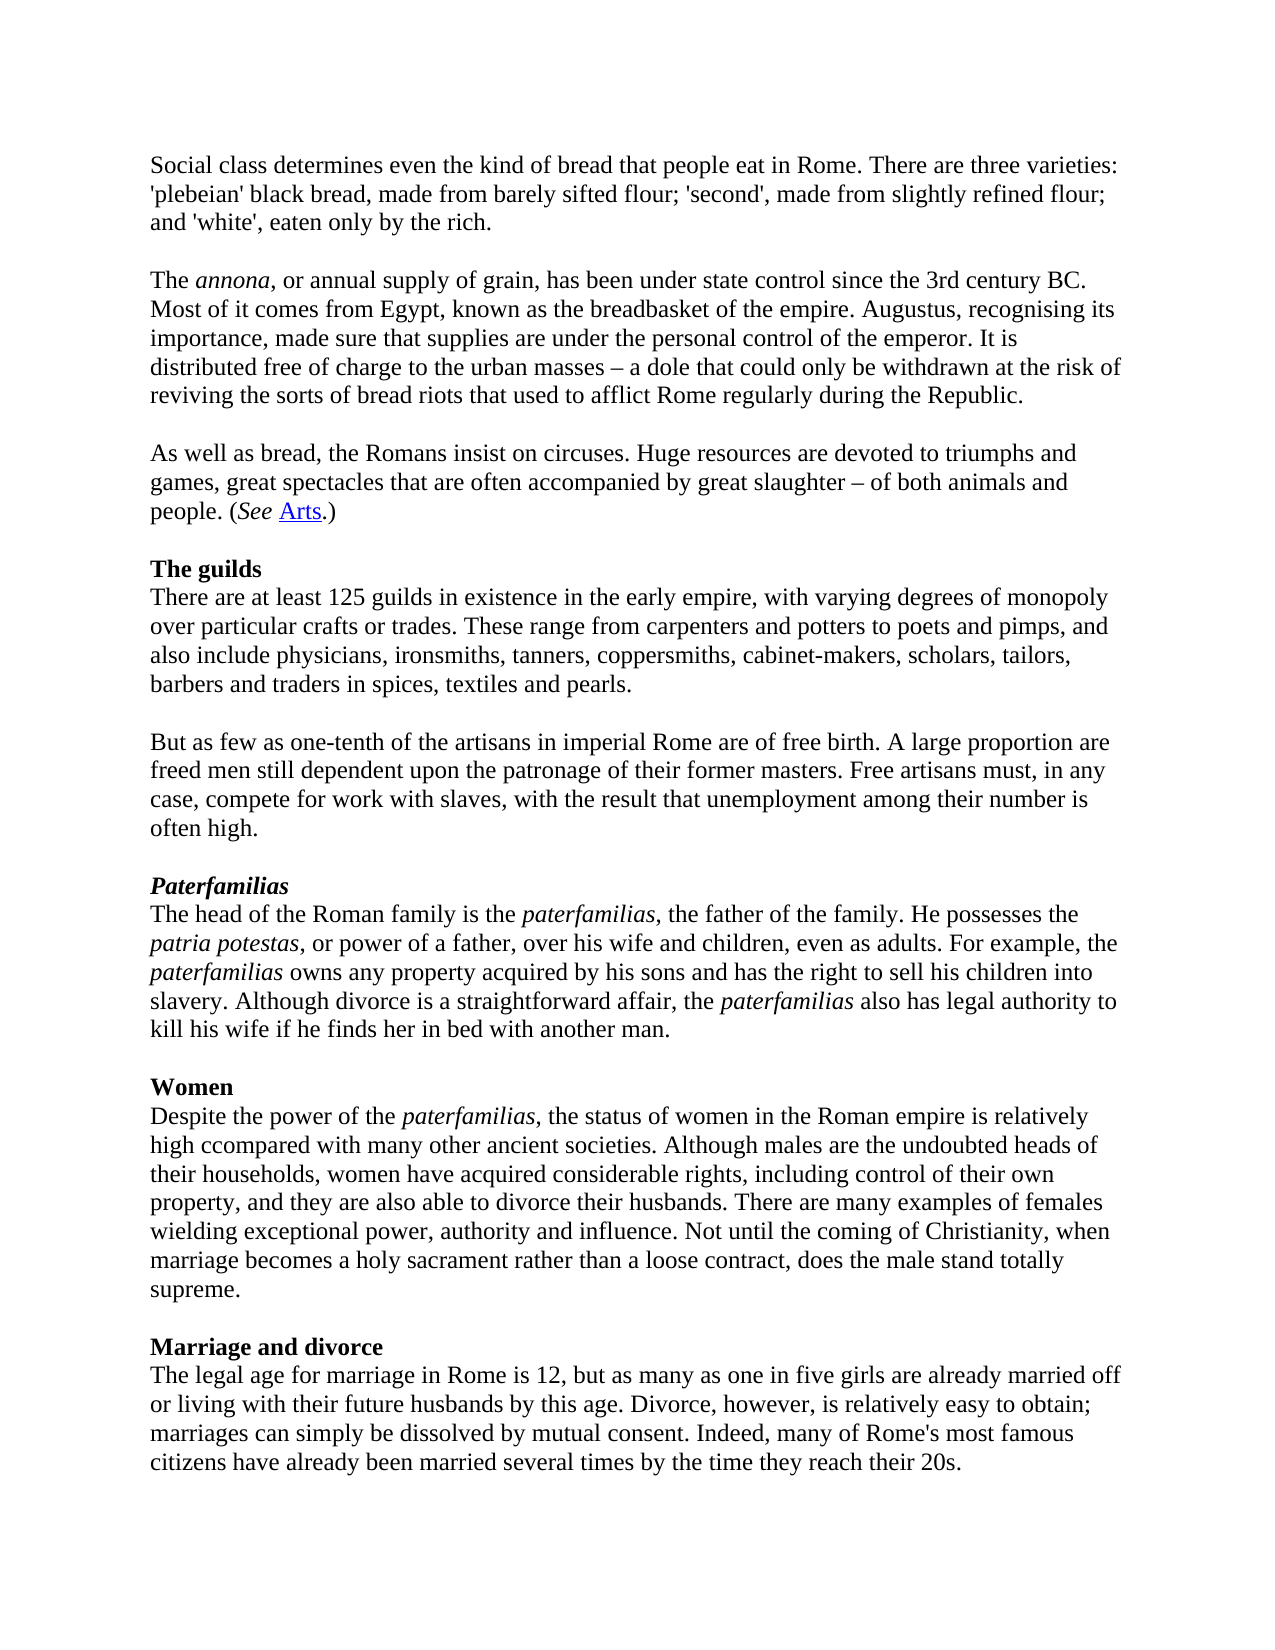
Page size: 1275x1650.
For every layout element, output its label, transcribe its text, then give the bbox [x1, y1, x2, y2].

text Marriage and divorce The legal age for marriage in Rome is 12, but as many as one in five girls are already married off or living with their future husbands by this age. Divorce, however, is relatively easy to obtain; marriages can simply be dissolved by mutual consent. Indeed, many of Rome's most famous citizens have already been married several times by the time they reach their 20s. [150, 1332, 1125, 1475]
text The annona, or annual supply of grain, has been under state control since the 3rd century BC. Most of it comes from Egypt, known as the breadbasket of the empire. Augustus, recognising its importance, made sure that supplies are under the personal control of the emperor. It is distributed free of charge to the urban masses – a dole that could only be withdrawn at the risk of reviving the sorts of bread riots that used to afflict Rome regularly during the Republic. [150, 265, 1125, 409]
text Social class determines even the kind of bread that people eat in Rome. There are three varieties: 'plebeian' black bread, made from barely sifted flour; 'second', made from slightly refined flour; and 'white', eaten only by the rich. [150, 150, 1125, 236]
text But as few as one-tenth of the artisans in imperial Rome are of free birth. A large proportion are freed men still dependent upon the patronage of their former masters. Free artisans must, in any case, compete for work with slaves, with the result that unemployment among their number is often high. [150, 727, 1125, 842]
text As well as bread, the Romans insist on circuses. Huge resources are devoted to triumphs and games, great spectacles that are often accompanied by great slaughter – of both animals and people. (See Arts.) [150, 438, 1125, 524]
text Women Despite the power of the paterfamilias, the status of women in the Roman empire is relatively high ccompared with many other ancient societies. Although males are the undoubted heads of their households, women have acquired considerable rights, including control of their own property, and they are also able to divorce their husbands. There are many examples of females wielding exceptional power, authority and influence. Not until the coming of Christianity, when marriage becomes a holy sacrament rather than a loose contract, does the male stand totally supreme. [150, 1072, 1125, 1302]
text Paterfamilias The head of the Roman family is the paterfamilias, the father of the family. He possesses the patria potestas, or power of a father, over his wife and children, even as adults. For example, the paterfamilias owns any property acquired by his sons and has the right to sell his children into slavery. Although divorce is a straightforward affair, the paterfamilias also has legal authority to kill his wife if he finds her in bed with another man. [150, 871, 1125, 1043]
text The guilds There are at least 125 guilds in existence in the early empire, with varying degrees of monopoly over particular crafts or trades. These range from carpenters and potters to poets and pimps, and also include physicians, ironsmiths, tanners, coppersmiths, cabinet-makers, scholars, tailors, barbers and traders in spices, textiles and pearls. [150, 554, 1125, 697]
